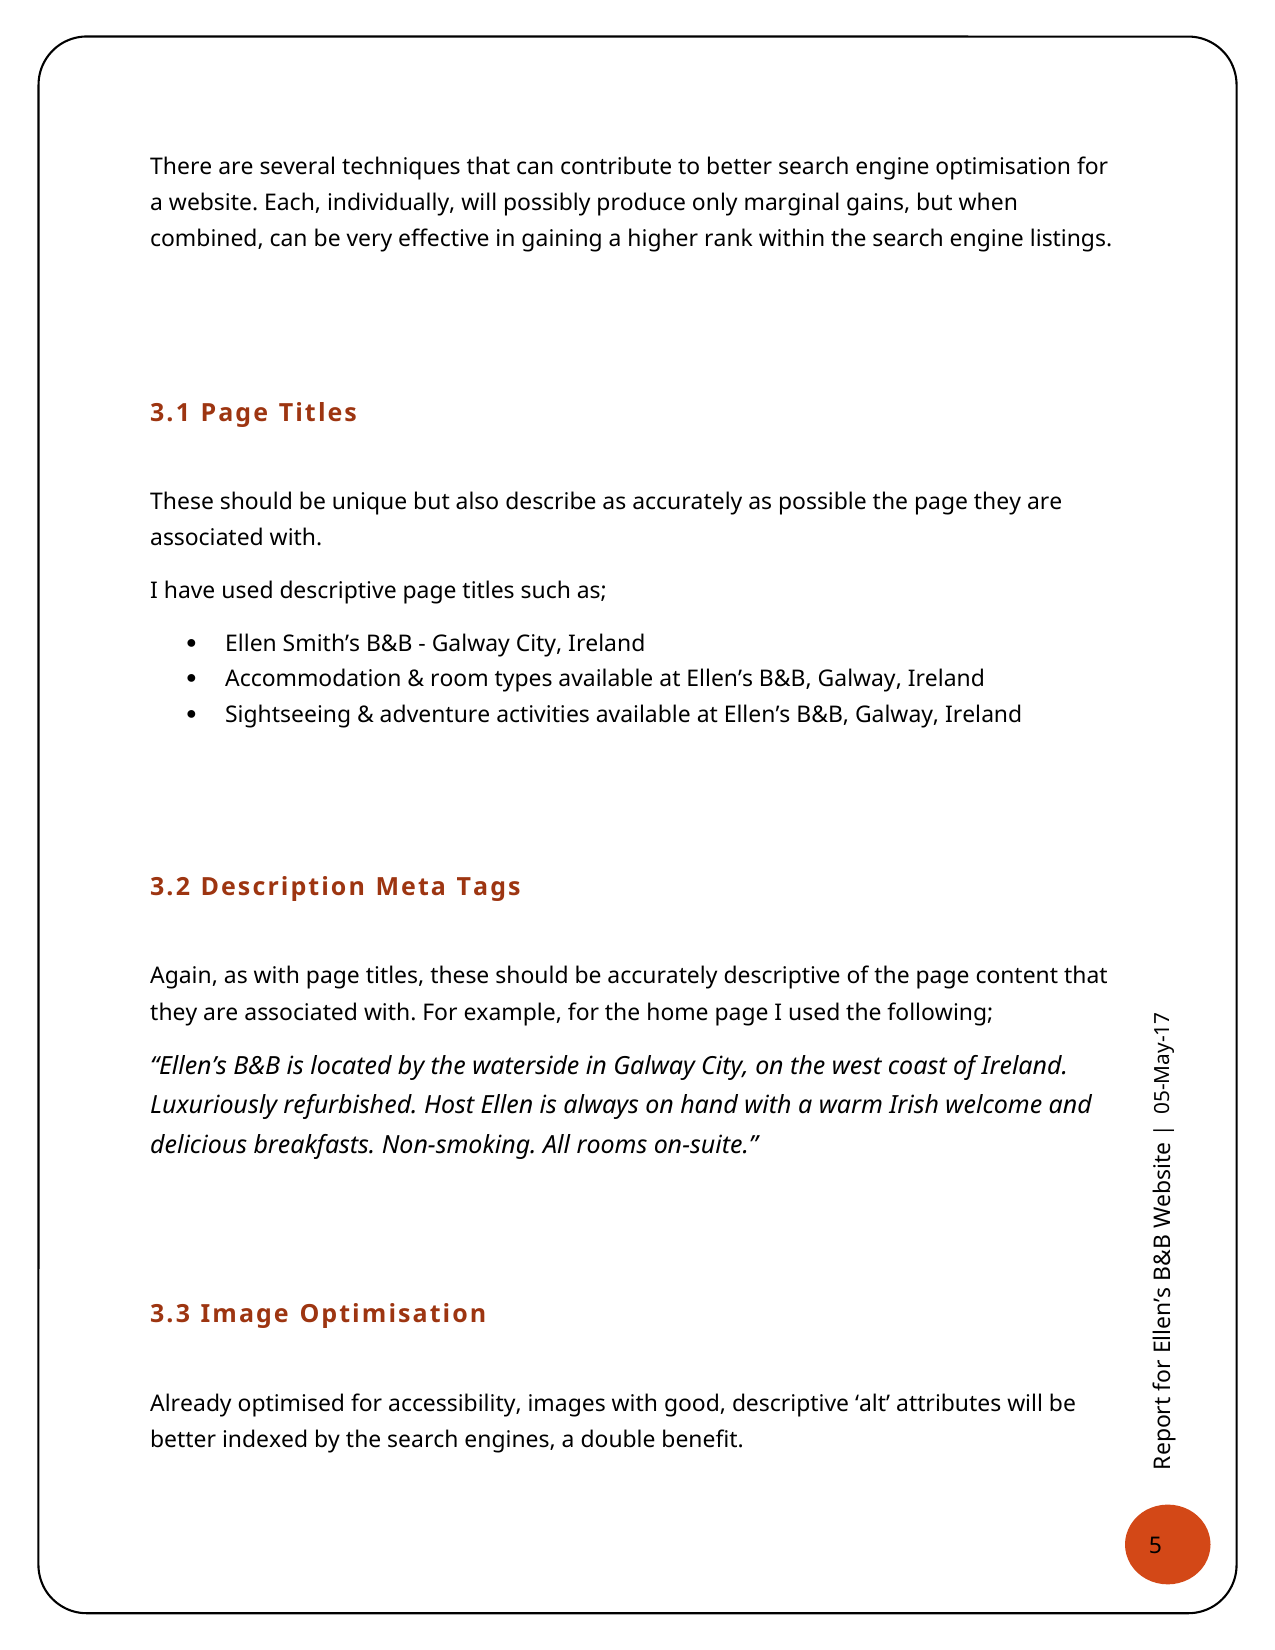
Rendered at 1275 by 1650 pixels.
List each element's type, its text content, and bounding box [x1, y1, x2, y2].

text “Ellen’s B&B is located by the waterside in Galway City, on the west coast of Ireland. Luxuriously refurbished. Host Ellen is always on hand with a warm Irish welcome and delicious breakfasts. Non-smoking. All rooms on-suite.” [150, 1048, 1125, 1160]
list Sightseeing & adventure activities available at Ellen’s B&B, Galway, Ireland [187, 698, 1125, 729]
subtitle 3.3 Image Optimisation [150, 1296, 1125, 1330]
text Again, as with page titles, these should be accurately descriptive of the page content that they are associated with. For example, for the home page I used the following; [150, 959, 1125, 1027]
subtitle 3.2 Description Meta Tags [150, 869, 1125, 903]
text These should be unique but also describe as accurately as possible the page they are associated with. [150, 485, 1125, 552]
list Accommodation & room types available at Ellen’s B&B, Galway, Ireland [187, 662, 1125, 694]
text Already optimised for accessibility, images with good, descriptive ‘alt’ attributes will be better indexed by the search engines, a double benefit. [150, 1387, 1125, 1454]
list Ellen Smith’s B&B - Galway City, Ireland [187, 626, 1125, 658]
text I have used descriptive page titles such as; [150, 574, 1125, 605]
text There are several techniques that can contribute to better search engine optimisation for a website. Each, individually, will possibly produce only marginal gains, but when combined, can be very effective in gaining a higher rank within the search engine listings. [150, 150, 1125, 253]
subtitle 3.1 Page Titles [150, 394, 1125, 428]
